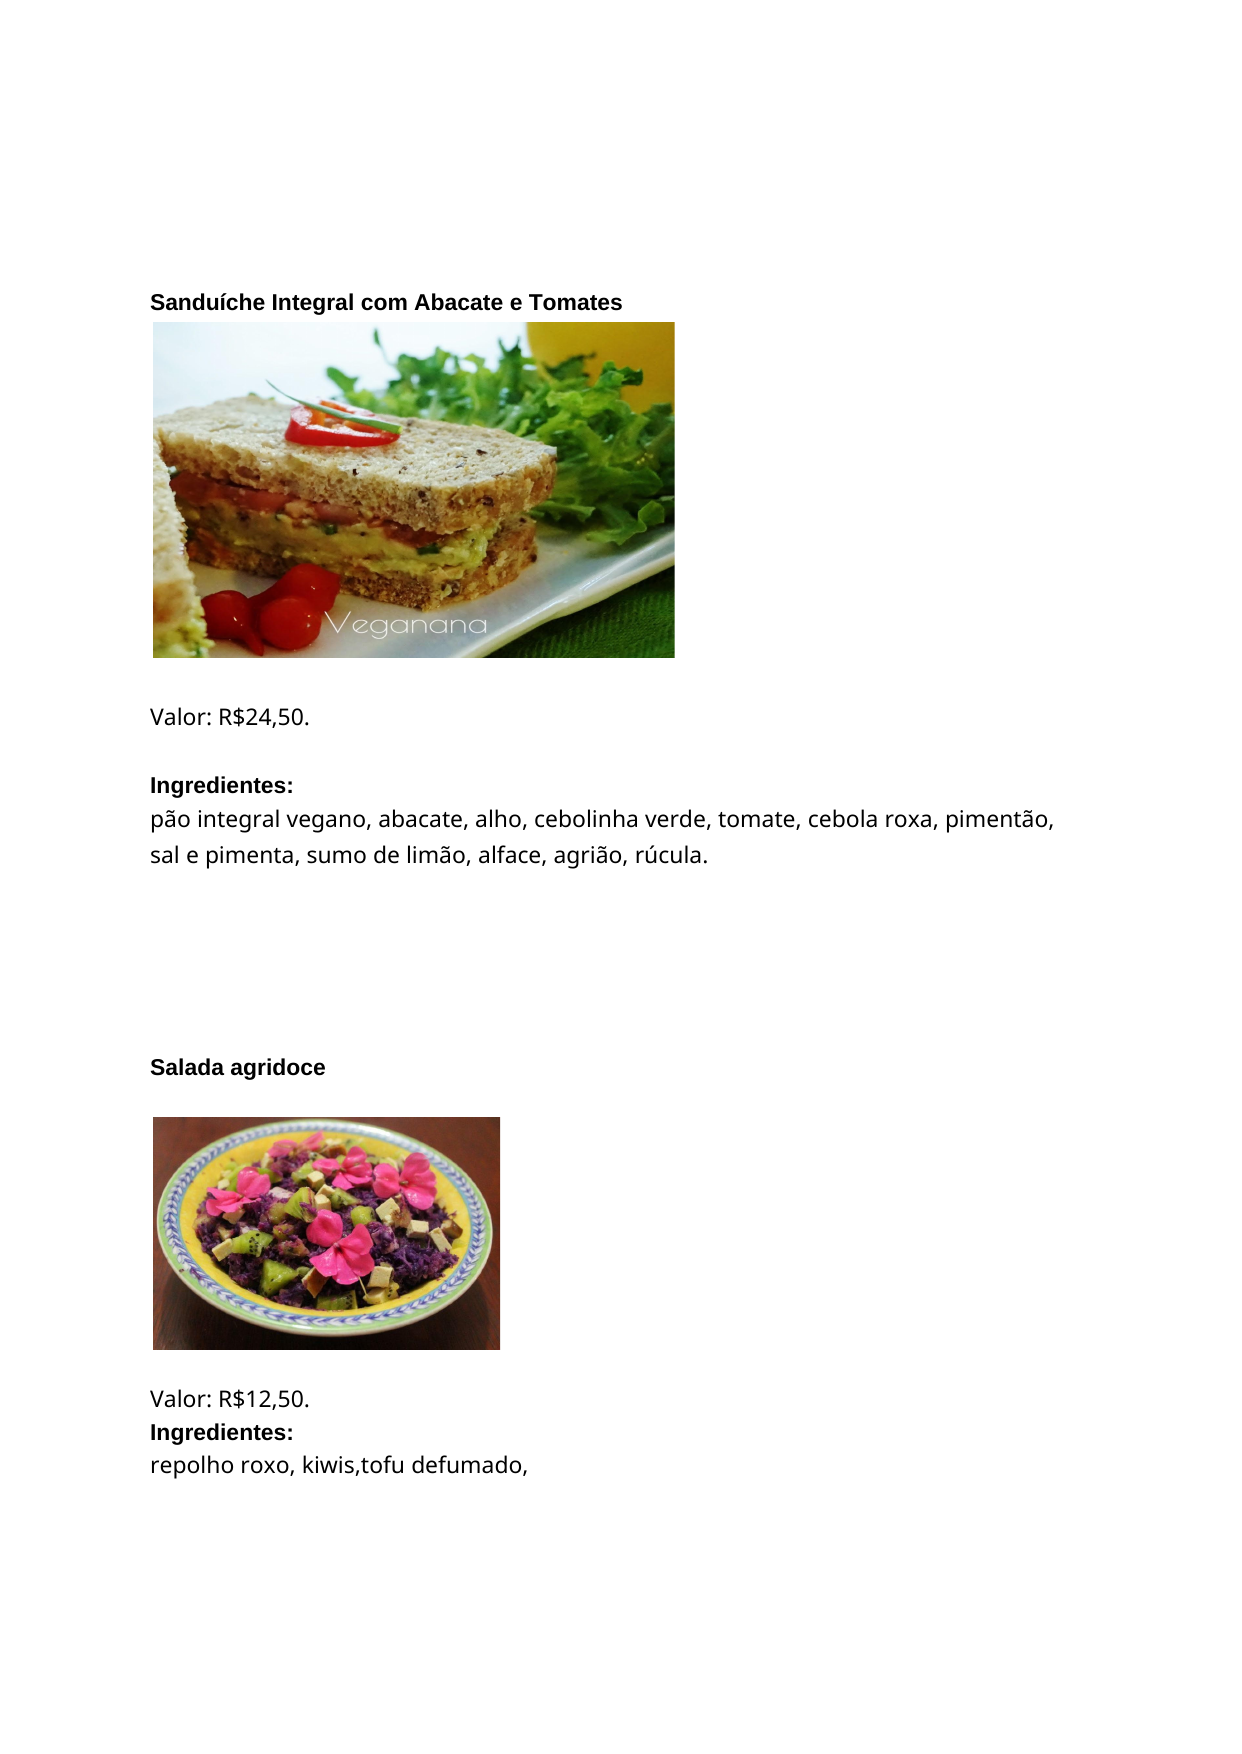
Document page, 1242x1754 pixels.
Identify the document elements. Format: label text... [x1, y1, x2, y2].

text pão integral vegano, abacate, alho, cebolinha verde, tomate, cebola roxa, pimentão, sal e pimenta, sumo de limão, alface, agrião, rúcula. [150, 803, 1087, 870]
subtitle Sanduíche Integral com Abacate e Tomates [150, 289, 1087, 315]
subtitle Ingredientes: [150, 772, 1087, 799]
text repolho roxo, kiwis,tofu defumado, [150, 1449, 1087, 1480]
picture [153, 1117, 501, 1350]
text Valor: R$12,50. [150, 1383, 1087, 1414]
text Valor: R$24,50. [150, 701, 1087, 732]
subtitle Salada agridoce [150, 1054, 1087, 1080]
subtitle Ingredientes: [150, 1418, 1087, 1445]
picture [153, 322, 675, 658]
